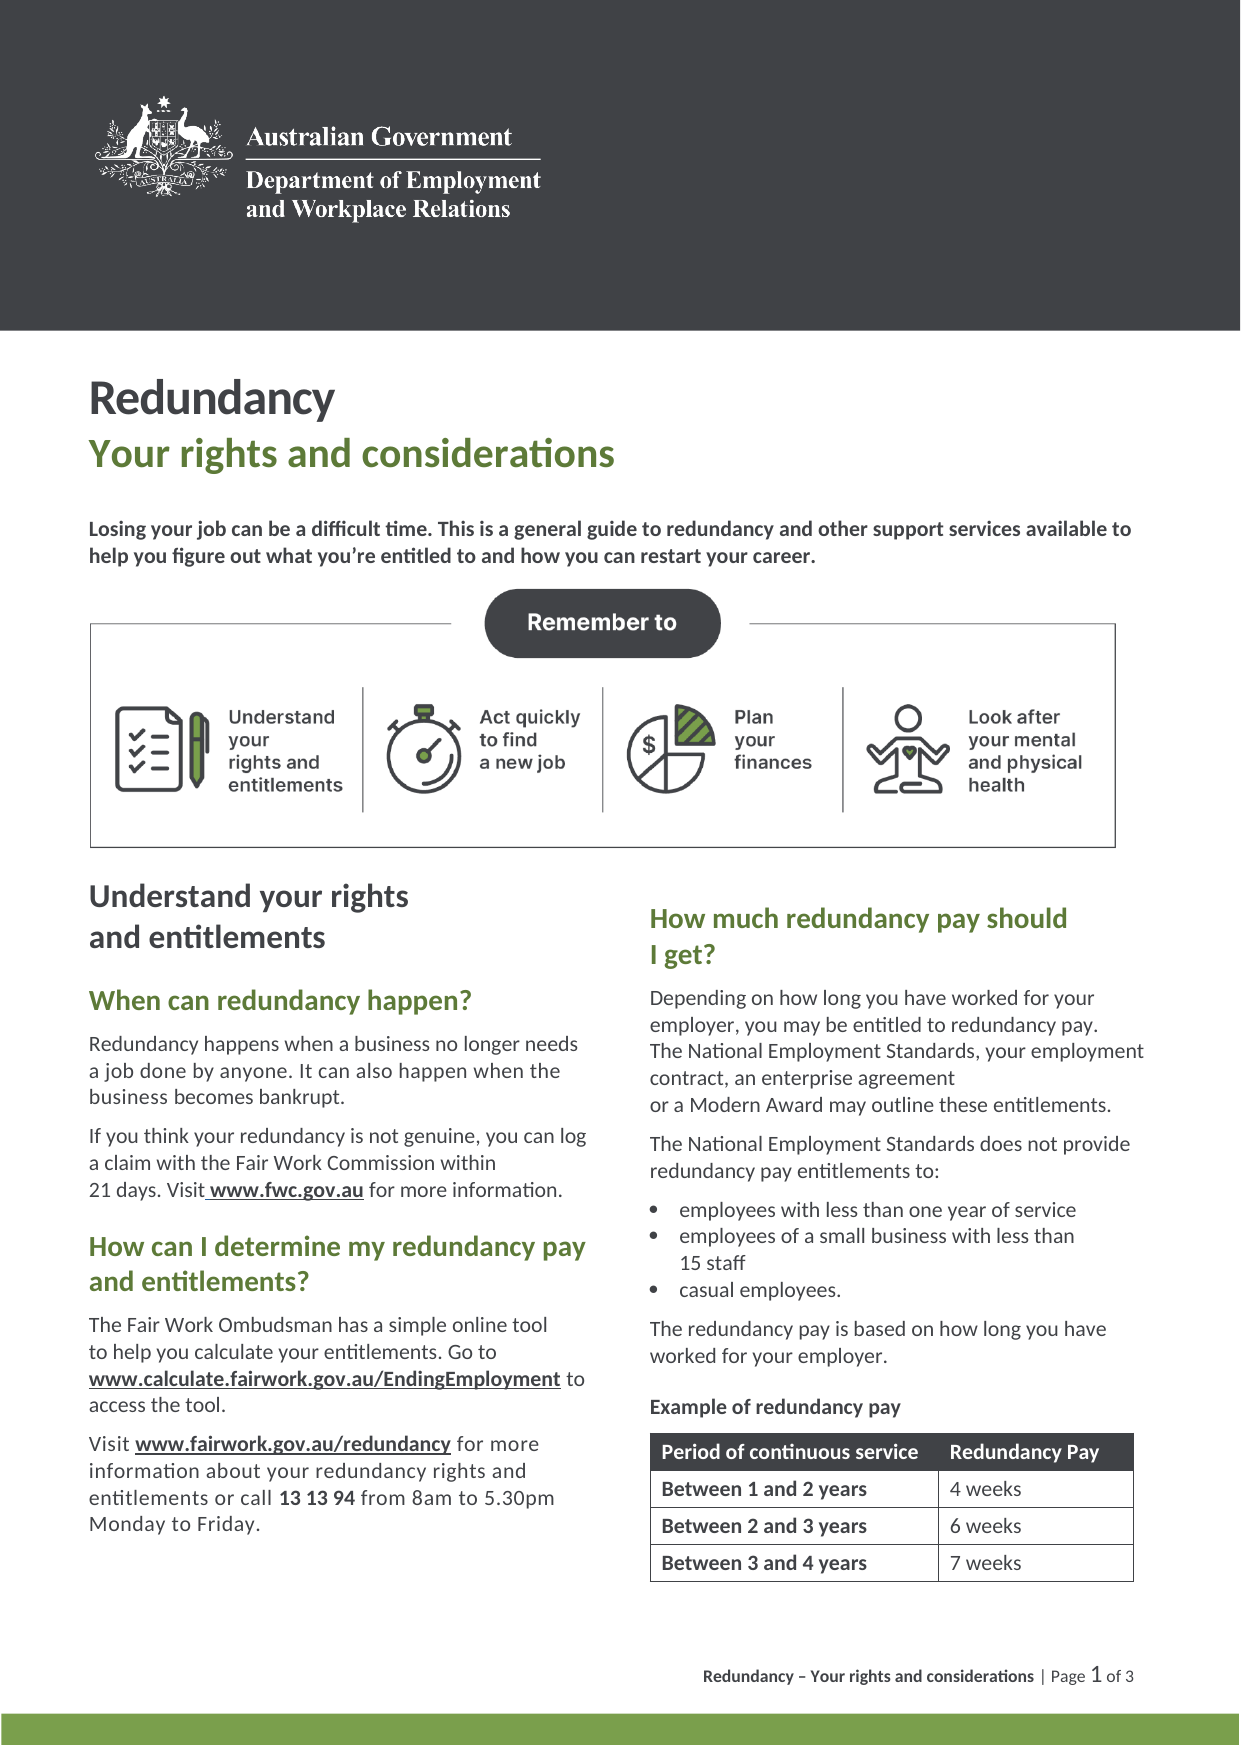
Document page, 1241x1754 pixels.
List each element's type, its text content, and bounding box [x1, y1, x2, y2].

picture [88, 88, 547, 229]
subtitle Understand your rights and entitlements [89, 876, 591, 957]
table_header Period of continuous service [651, 1434, 938, 1470]
subtitle When can redundancy happen? [89, 982, 591, 1018]
text Visit www.fairwork.gov.au/redundancy for more information about your redundancy rights and entitlements or call 13 13 94 from 8am to 5.30pm Monday to Friday. [89, 1431, 591, 1537]
table_cell 6 weeks [939, 1508, 1133, 1544]
table_header Redundancy Pay [939, 1434, 1133, 1470]
table_cell Between 2 and 3 years [651, 1508, 938, 1544]
subtitle Your rights and considerations [89, 427, 1152, 478]
text Losing your job can be a difficult time. This is a general guide to redundancy and other support services available to help you figure out what you’re entitled to and how you can restart your career. [89, 516, 1152, 569]
table_cell 4 weeks [939, 1471, 1133, 1507]
subtitle How can I determine my redundancy pay and entitlements? [89, 1228, 591, 1299]
text If you think your redundancy is not genuine, you can log a claim with the Fair Work Commission within 21 days. Visit www.fwc.gov.au for more information. [89, 1123, 591, 1203]
table_cell 7 weeks [939, 1545, 1133, 1581]
title Redundancy [89, 366, 1152, 427]
subtitle How much redundancy pay should I get? [649, 901, 1152, 972]
list employees with less than one year of service [649, 1196, 1152, 1223]
text Depending on how long you have worked for your employer, you may be entitled to redundancy pay. The National Employment Standards, your employment contract, an enterprise agreement or a Modern Award may outline these entitlements. [649, 984, 1152, 1118]
text The redundancy pay is based on how long you have worked for your employer. [649, 1315, 1152, 1368]
table_cell Between 3 and 4 years [651, 1545, 938, 1581]
text The National Employment Standards does not provide redundancy pay entitlements to: [649, 1130, 1152, 1183]
text Redundancy happens when a business no longer needs a job done by anyone. It can also happen when the business becomes bankrupt. [89, 1030, 591, 1110]
list casual employees. [649, 1276, 1152, 1303]
list employees of a small business with less than 15 staff [649, 1223, 1152, 1276]
text The Fair Work Ombudsman has a simple online tool to help you calculate your entitlements. Go to www.calculate.fairwork.gov.au/EndingEmployment to access the tool. [89, 1311, 591, 1418]
picture [88, 585, 1117, 851]
title Example of redundancy pay [649, 1393, 1152, 1420]
table_cell Between 1 and 2 years [651, 1471, 938, 1507]
